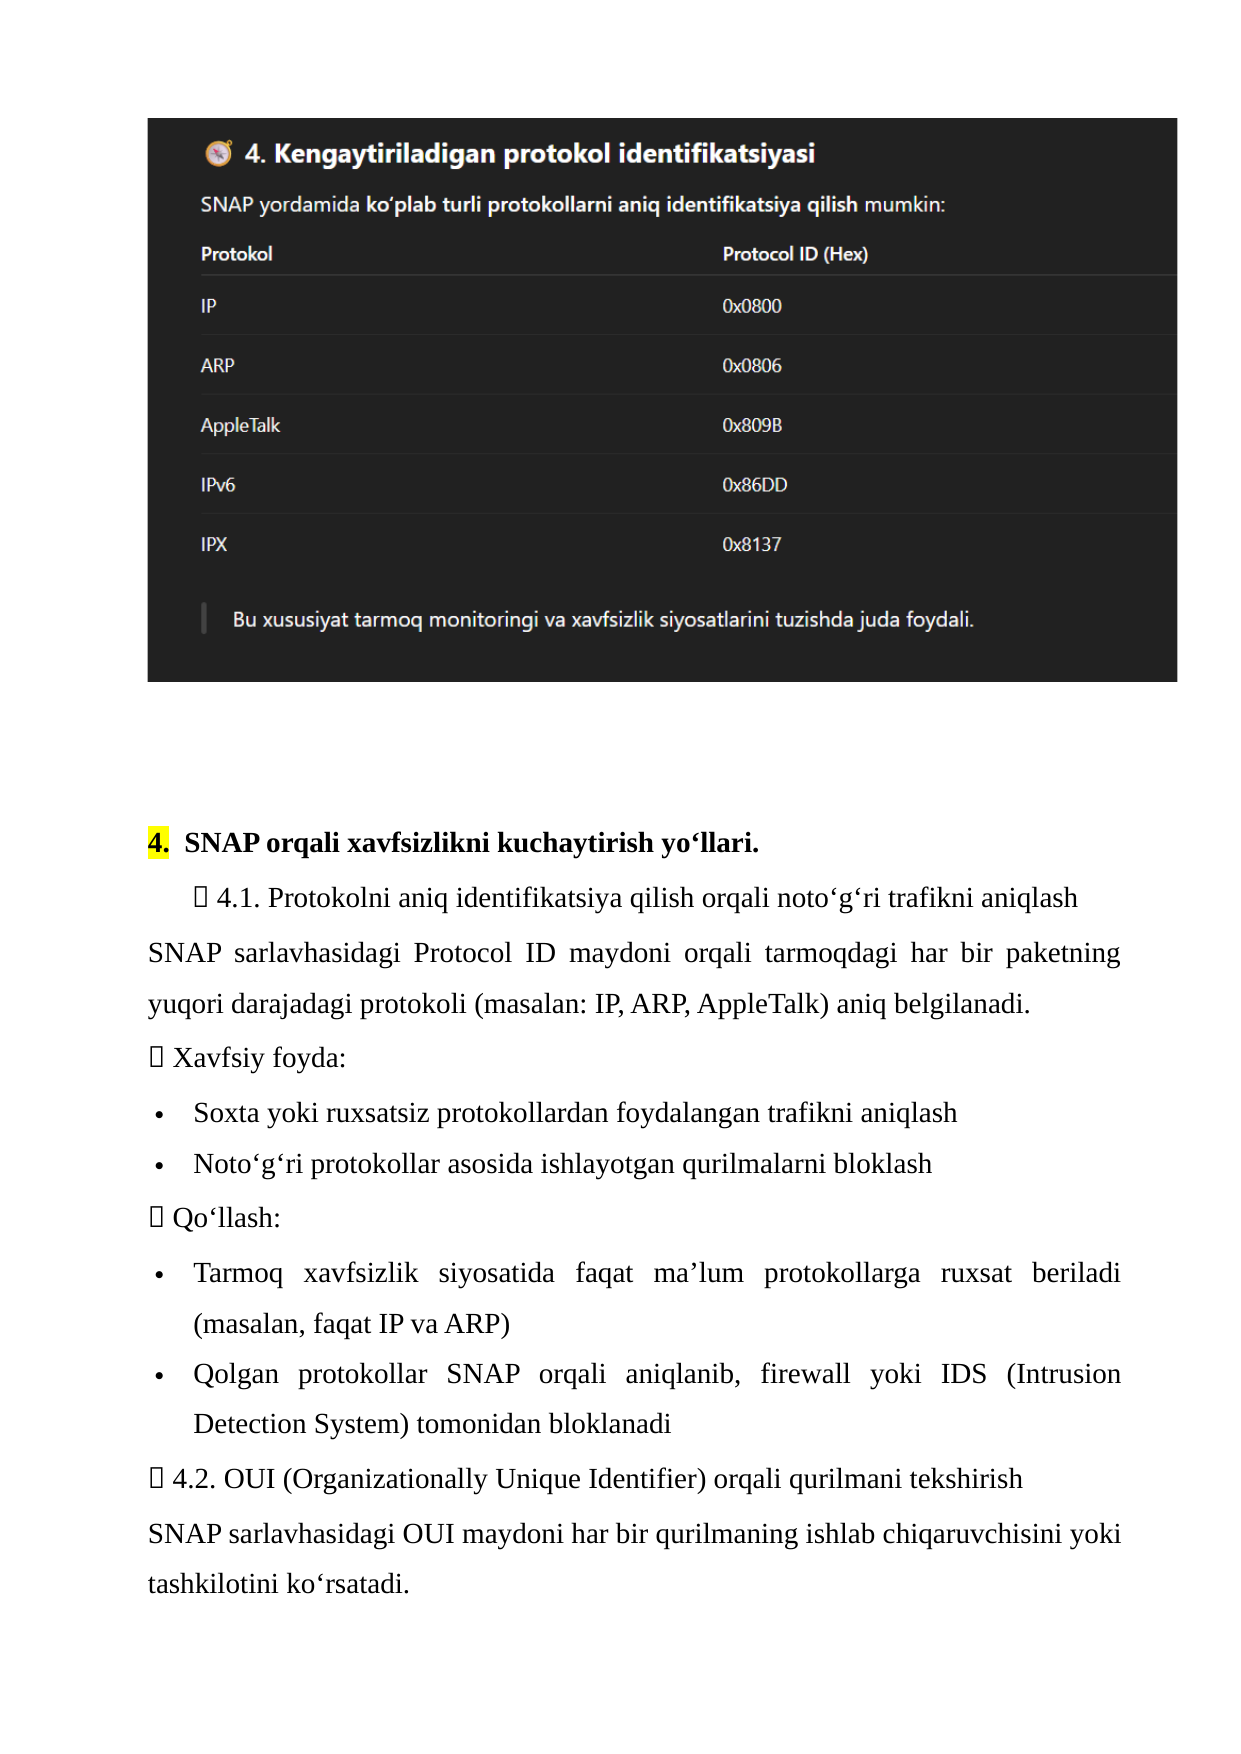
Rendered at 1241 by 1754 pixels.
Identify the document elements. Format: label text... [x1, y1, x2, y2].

list 📌 Xavfsiy foyda: [148, 1036, 1122, 1076]
list Soxta yoki ruxsatsiz protokollardan foydalangan trafikni aniqlash [156, 1096, 1122, 1129]
list SNAP sarlavhasidagi Protocol ID maydoni orqali tarmoqdagi har bir paketning yuqori darajadagi protokoli (masalan: IP, ARP, AppleTalk) aniq belgilanadi. [148, 935, 1122, 1019]
list Qolgan protokollar SNAP orqali aniqlanib, firewall yoki IDS (Intrusion Detection System) tomonidan bloklanadi [156, 1356, 1122, 1440]
list 🎯 Qo‘llash: [148, 1196, 1122, 1236]
picture [147, 118, 1178, 682]
list SNAP sarlavhasidagi OUI maydoni har bir qurilmaning ishlab chiqaruvchisini yoki tashkilotini ko‘rsatadi. [148, 1516, 1122, 1600]
list Tarmoq xavfsizlik siyosatida faqat ma’lum protokollarga ruxsat beriladi (masalan, faqat IP va ARP) [156, 1256, 1122, 1339]
list Noto‘g‘ri protokollar asosida ishlayotgan qurilmalarni bloklash [156, 1146, 1122, 1179]
list 4. SNAP orqali xavfsizlikni kuchaytirish yo‘llari. [169, 826, 1122, 859]
list ✅ 4.1. Protokolni aniq identifikatsiya qilish orqali noto‘g‘ri trafikni aniqlash [148, 876, 1122, 916]
list 🛂 4.2. OUI (Organizationally Unique Identifier) orqali qurilmani tekshirish [148, 1457, 1122, 1497]
